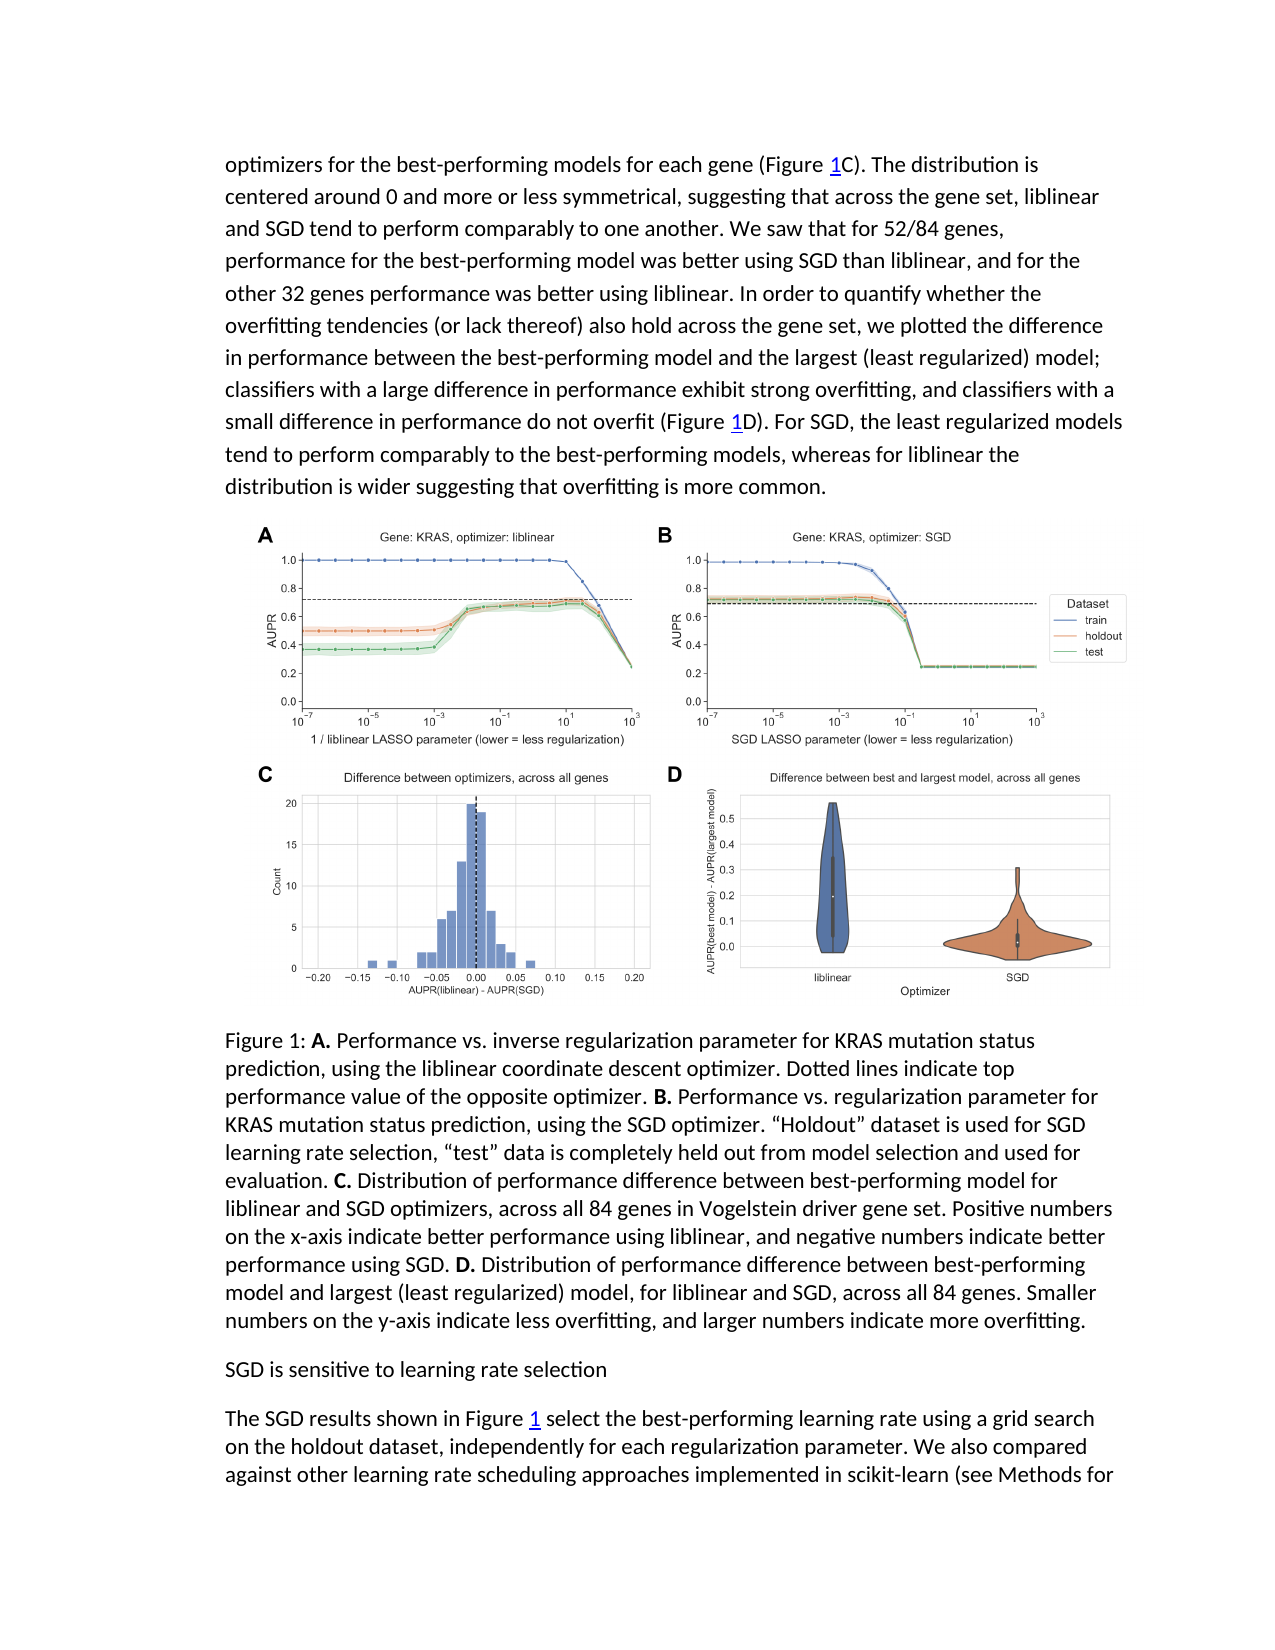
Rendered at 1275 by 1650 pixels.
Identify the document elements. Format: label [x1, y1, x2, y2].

picture [243, 518, 1144, 1006]
text [225, 150, 1125, 500]
